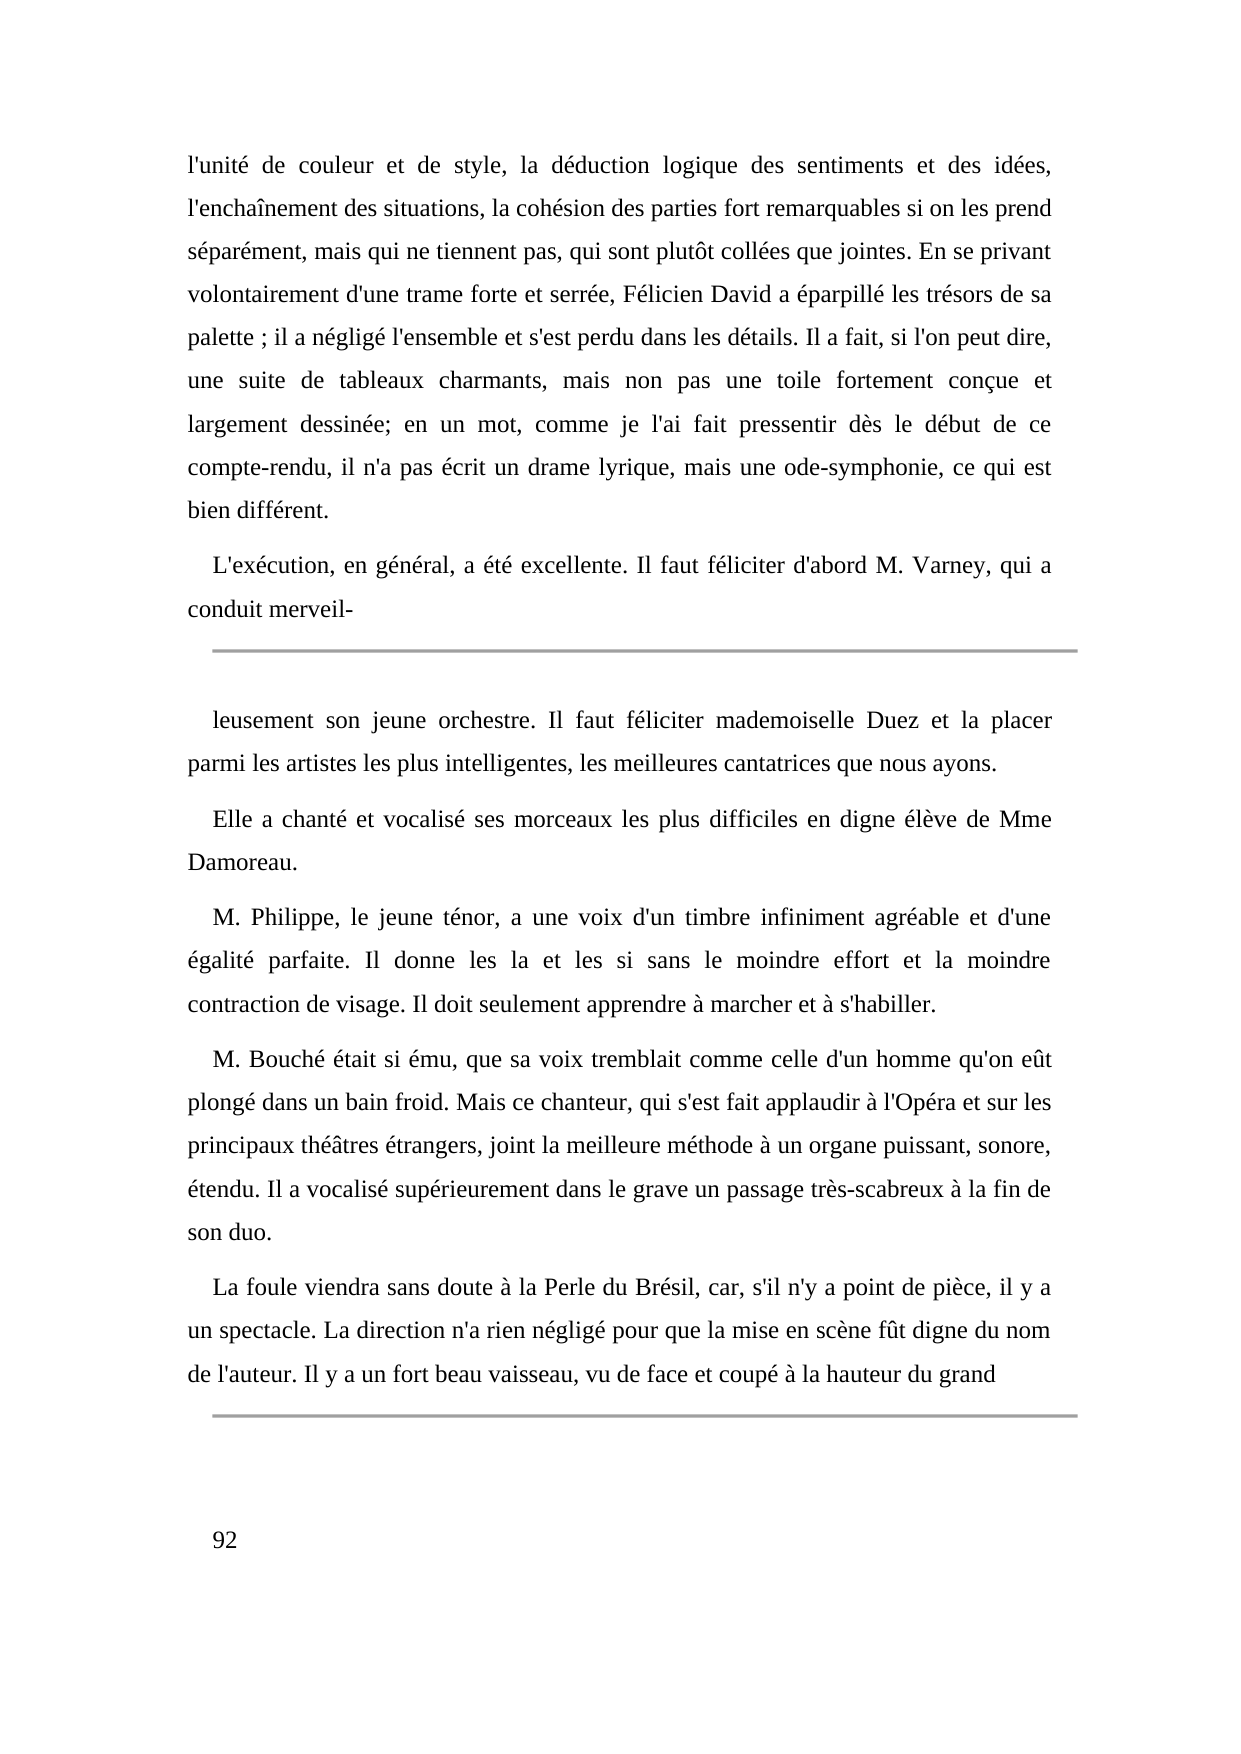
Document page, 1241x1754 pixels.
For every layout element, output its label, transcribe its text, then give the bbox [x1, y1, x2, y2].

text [187, 150, 1053, 524]
text Elle a chanté et vocalisé ses morceaux les plus difficiles en digne élève de Mme Damoreau. [187, 804, 1053, 876]
text leusement son jeune orchestre. Il faut féliciter mademoiselle Duez et la placer parmi les artistes les plus intelligentes, les meilleures cantatrices que nous ayons. [187, 705, 1053, 777]
text M. Bouché était si ému, que sa voix tremblait comme celle d'un homme qu'on eût plongé dans un bain froid. Mais ce chanteur, qui s'est fait applaudir à l'Opéra et sur les principaux théâtres étrangers, joint la meilleure méthode à un organe puissant, sonore, étendu. Il a vocalisé supérieurement dans le grave un passage très-scabreux à la fin de son duo. [187, 1044, 1053, 1246]
text L'exécution, en général, a été excellente. Il faut féliciter d'abord M. Varney, qui a conduit merveil- [187, 551, 1053, 622]
text La foule viendra sans doute à la Perle du Brésil, car, s'il n'y a point de pièce, il y a un spectacle. La direction n'a rien négligé pour que la mise en scène fût digne du nom de l'auteur. Il y a un fort beau vaisseau, vu de face et coupé à la hauteur du grand [187, 1272, 1053, 1387]
text M. Philippe, le jeune ténor, a une voix d'un timbre infiniment agréable et d'une égalité parfaite. Il donne les la et les si sans le moindre effort et la moindre contraction de visage. Il doit seulement apprendre à marcher et à s'habiller. [187, 902, 1053, 1017]
